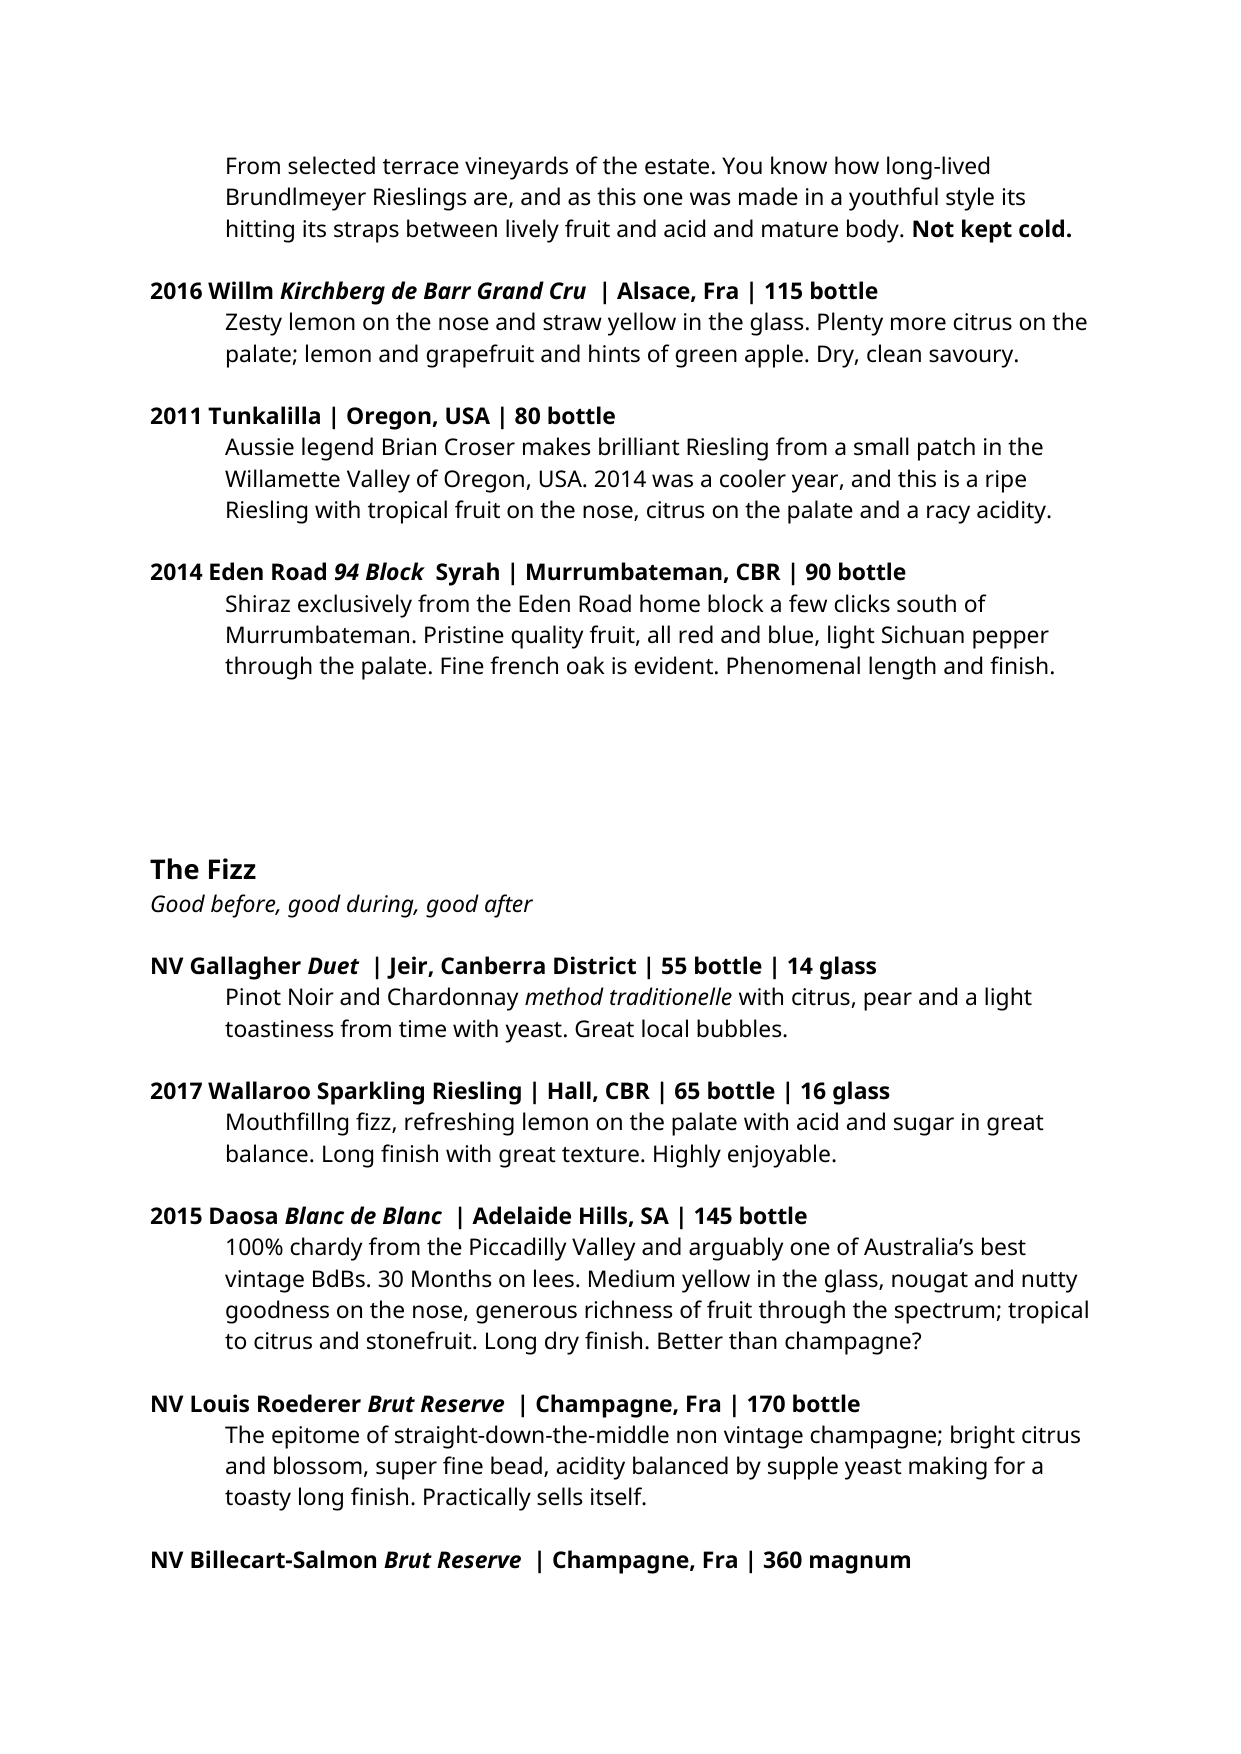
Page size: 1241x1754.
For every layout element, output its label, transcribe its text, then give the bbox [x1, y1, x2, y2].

text 2016 Willm Kirchberg de Barr Grand Cru | Alsace, Fra | 115 bottle [150, 275, 1090, 306]
text 2014 Eden Road 94 Block Syrah | Murrumbateman, CBR | 90 bottle [150, 556, 1090, 587]
text Zesty lemon on the nose and straw yellow in the glass. Plenty more citrus on the palate; lemon and grapefruit and hints of green apple. Dry, clean savoury. [225, 306, 1090, 369]
text From selected terrace vineyards of the estate. You know how long-lived Brundlmeyer Rieslings are, and as this one was made in a youthful style its hitting its straps between lively fruit and acid and mature body. Not kept cold. [225, 150, 1090, 244]
text 2015 Daosa Blanc de Blanc | Adelaide Hills, SA | 145 bottle [150, 1200, 1090, 1231]
text Pinot Noir and Chardonnay method traditionelle with citrus, pear and a light toastiness from time with yeast. Great local bubbles. [225, 981, 1090, 1044]
text The Fizz [150, 851, 1090, 887]
text The epitome of straight-down-the-middle non vintage champagne; bright citrus and blossom, super fine bead, acidity balanced by supple yeast making for a toasty long finish. Practically sells itself. [225, 1419, 1090, 1512]
text 100% chardy from the Piccadilly Valley and arguably one of Australia’s best vintage BdBs. 30 Months on lees. Medium yellow in the glass, nougat and nutty goodness on the nose, generous richness of fruit through the spectrum; tropical to citrus and stonefruit. Long dry finish. Better than champagne? [225, 1231, 1090, 1356]
text 2011 Tunkalilla | Oregon, USA | 80 bottle [150, 400, 1090, 431]
text NV Billecart-Salmon Brut Reserve | Champagne, Fra | 360 magnum [150, 1544, 1090, 1575]
text Shiraz exclusively from the Eden Road home block a few clicks south of Murrumbateman. Pristine quality fruit, all red and blue, light Sichuan pepper through the palate. Fine french oak is evident. Phenomenal length and finish. [225, 587, 1090, 681]
text NV Louis Roederer Brut Reserve | Champagne, Fra | 170 bottle [150, 1387, 1090, 1419]
text 2017 Wallaroo Sparkling Riesling | Hall, CBR | 65 bottle | 16 glass [150, 1075, 1090, 1106]
text NV Gallagher Duet | Jeir, Canberra District | 55 bottle | 14 glass [150, 950, 1090, 981]
text Mouthfillng fizz, refreshing lemon on the palate with acid and sugar in great balance. Long finish with great texture. Highly enjoyable. [225, 1106, 1090, 1169]
text Aussie legend Brian Croser makes brilliant Riesling from a small patch in the Willamette Valley of Oregon, USA. 2014 was a cooler year, and this is a ripe Riesling with tropical fruit on the nose, citrus on the palate and a racy acidity. [225, 431, 1090, 525]
text Good before, good during, good after [150, 887, 1090, 919]
